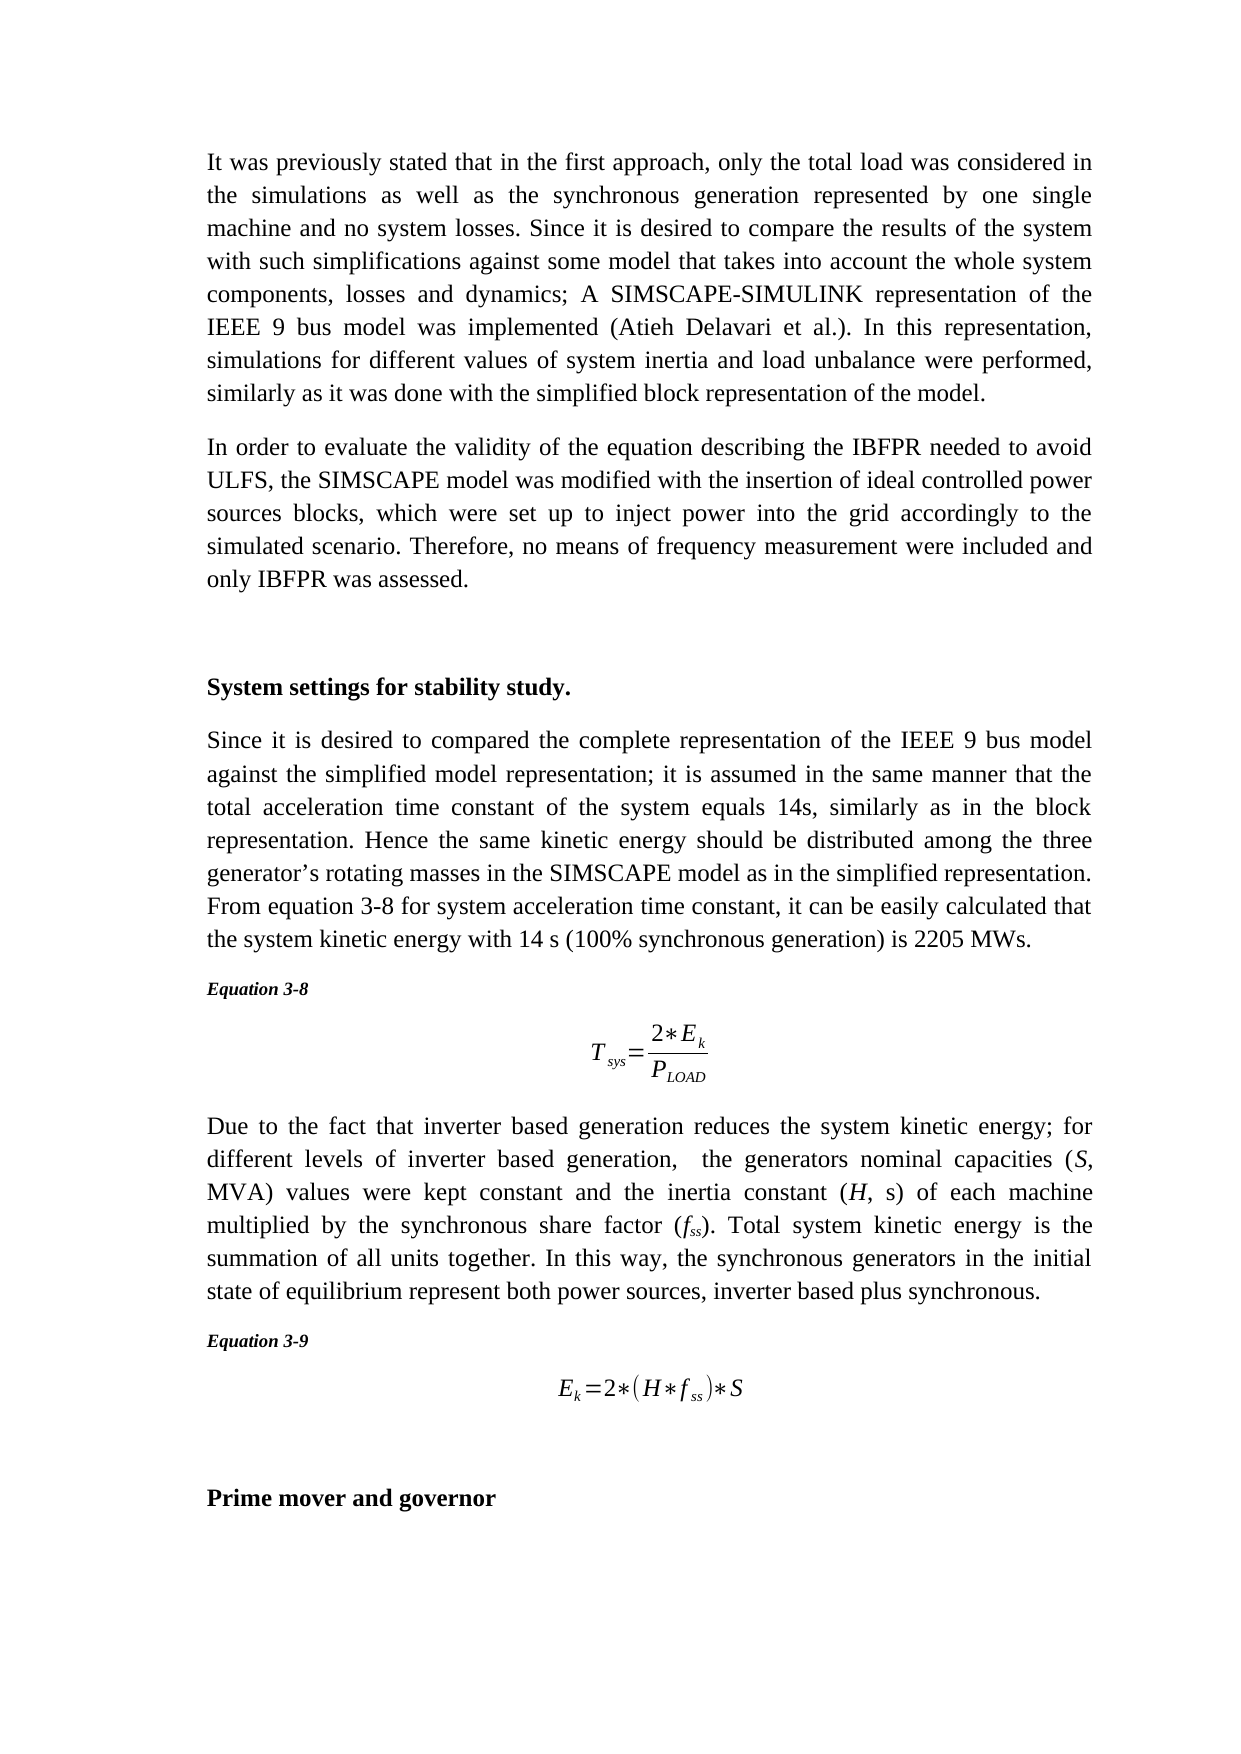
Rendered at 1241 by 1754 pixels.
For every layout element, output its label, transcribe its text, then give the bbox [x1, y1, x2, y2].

text Equation 3-8 [207, 978, 1093, 999]
text It was previously stated that in the first approach, only the total load was considered in the simulations as well as the synchronous generation represented by one single machine and no system losses. Since it is desired to compare the results of the system with such simplifications against some model that takes into account the whole system components, losses and dynamics; A SIMSCAPE-SIMULINK representation of the IEEE 9 bus model was implemented (Atieh Delavari et al.). In this representation, simulations for different values of system inertia and load unbalance were performed, similarly as it was done with the simplified block representation of the model. [207, 147, 1093, 407]
text Since it is desired to compared the complete representation of the IEEE 9 bus model against the simplified model representation; it is assumed in the same manner that the total acceleration time constant of the system equals 14s, similarly as in the block representation. Hence the same kinetic energy should be distributed among the three generator’s rotating masses in the SIMSCAPE model as in the simplified representation. From equation 3-8 for system acceleration time constant, it can be easily calculated that the system kinetic energy with 14 s (100% synchronous generation) is 2205 MWs. [207, 726, 1093, 952]
text Prime mover and governor [207, 1483, 1093, 1512]
text In order to evaluate the validity of the equation describing the IBFPR needed to avoid ULFS, the SIMSCAPE model was modified with the insertion of ideal controlled power sources blocks, which were set up to inject power into the grid accordingly to the simulated scenario. Therefore, no means of frequency measurement were included and only IBFPR was assessed. [207, 432, 1093, 593]
text Due to the fact that inverter based generation reduces the system kinetic energy; for different levels of inverter based generation, the generators nominal capacities (S, MVA) values were kept constant and the inertia constant (H, s) of each machine multiplied by the synchronous share factor (fss). Total system kinetic energy is the summation of all units together. In this way, the synchronous generators in the initial state of equilibrium represent both power sources, inverter based plus synchronous. [207, 1111, 1093, 1305]
text Equation 3-9 [207, 1330, 1093, 1352]
text System settings for stability study. [207, 672, 1093, 701]
